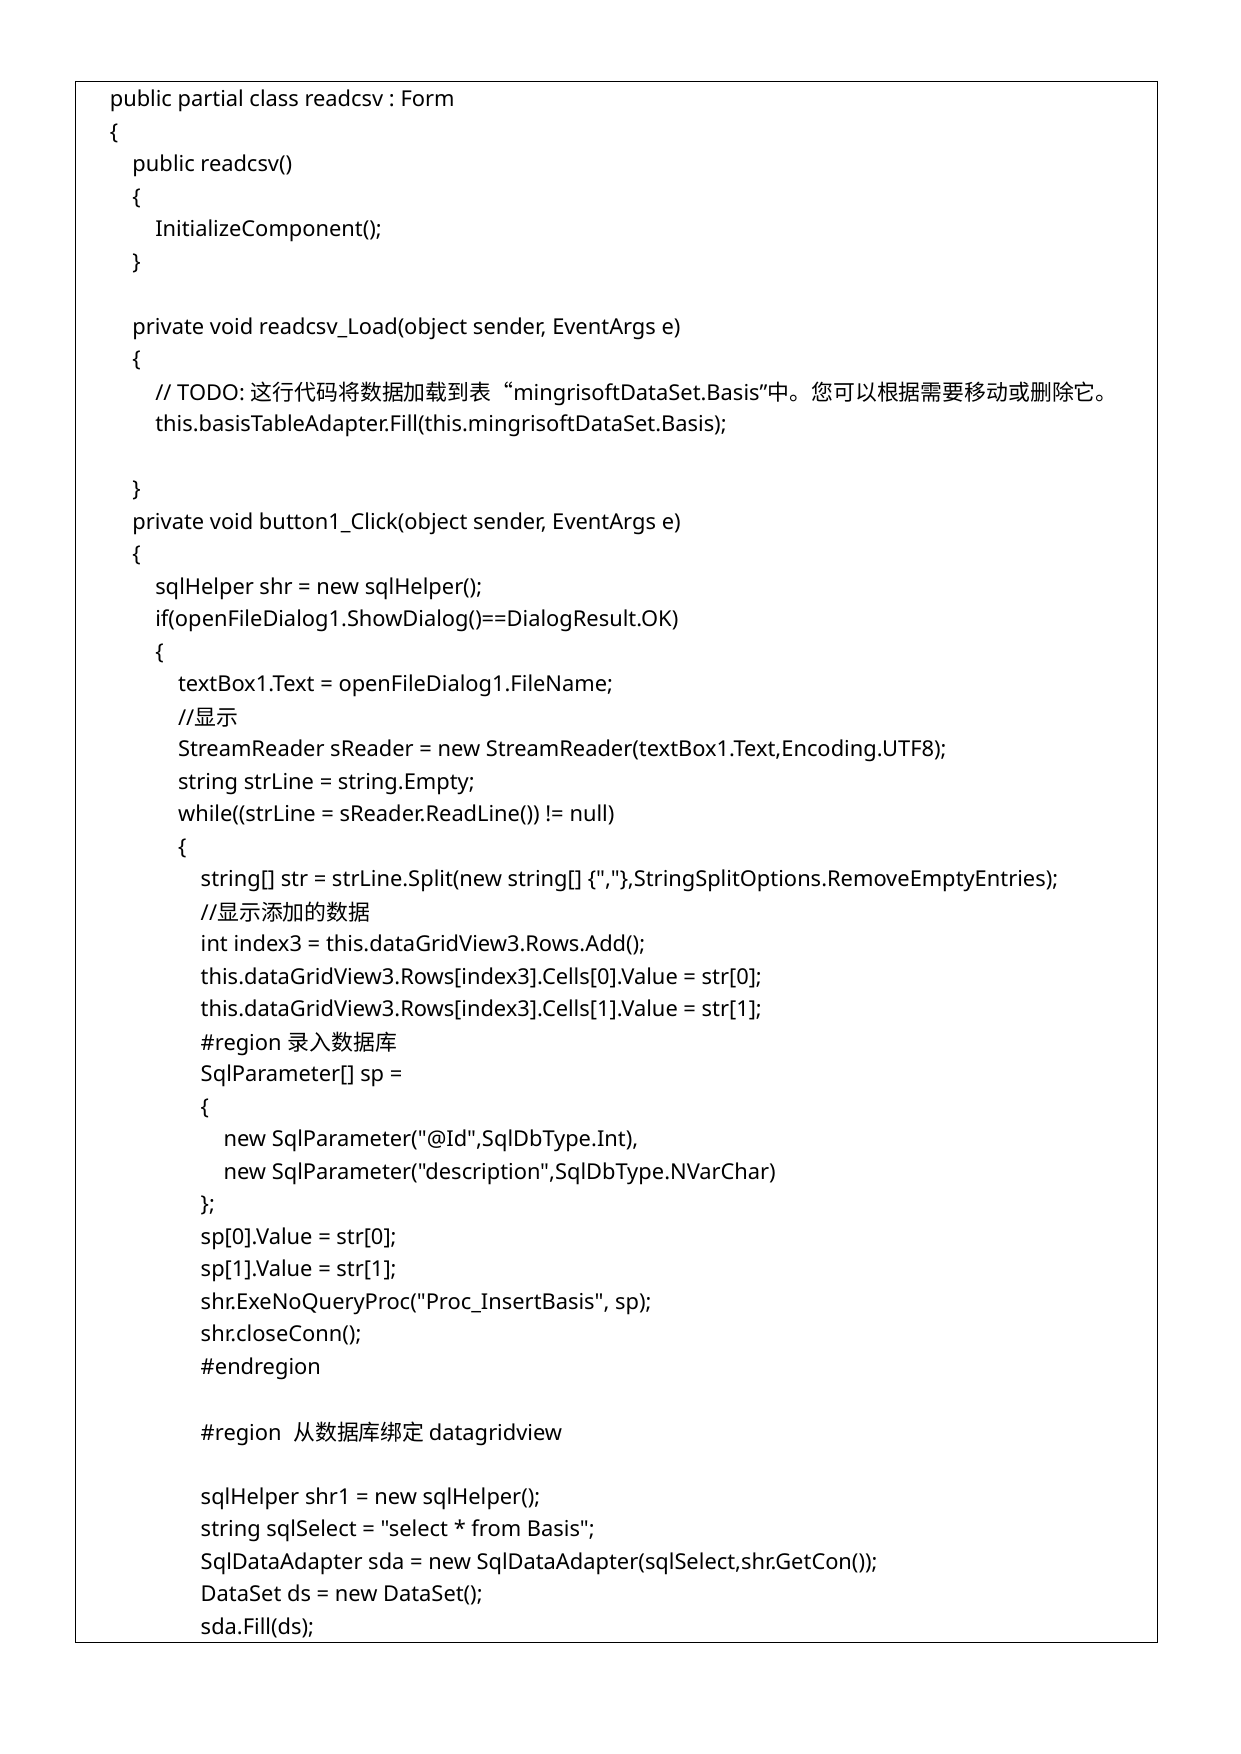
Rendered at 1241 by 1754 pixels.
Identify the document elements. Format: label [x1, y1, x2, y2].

table_cell [76, 82, 1157, 1642]
